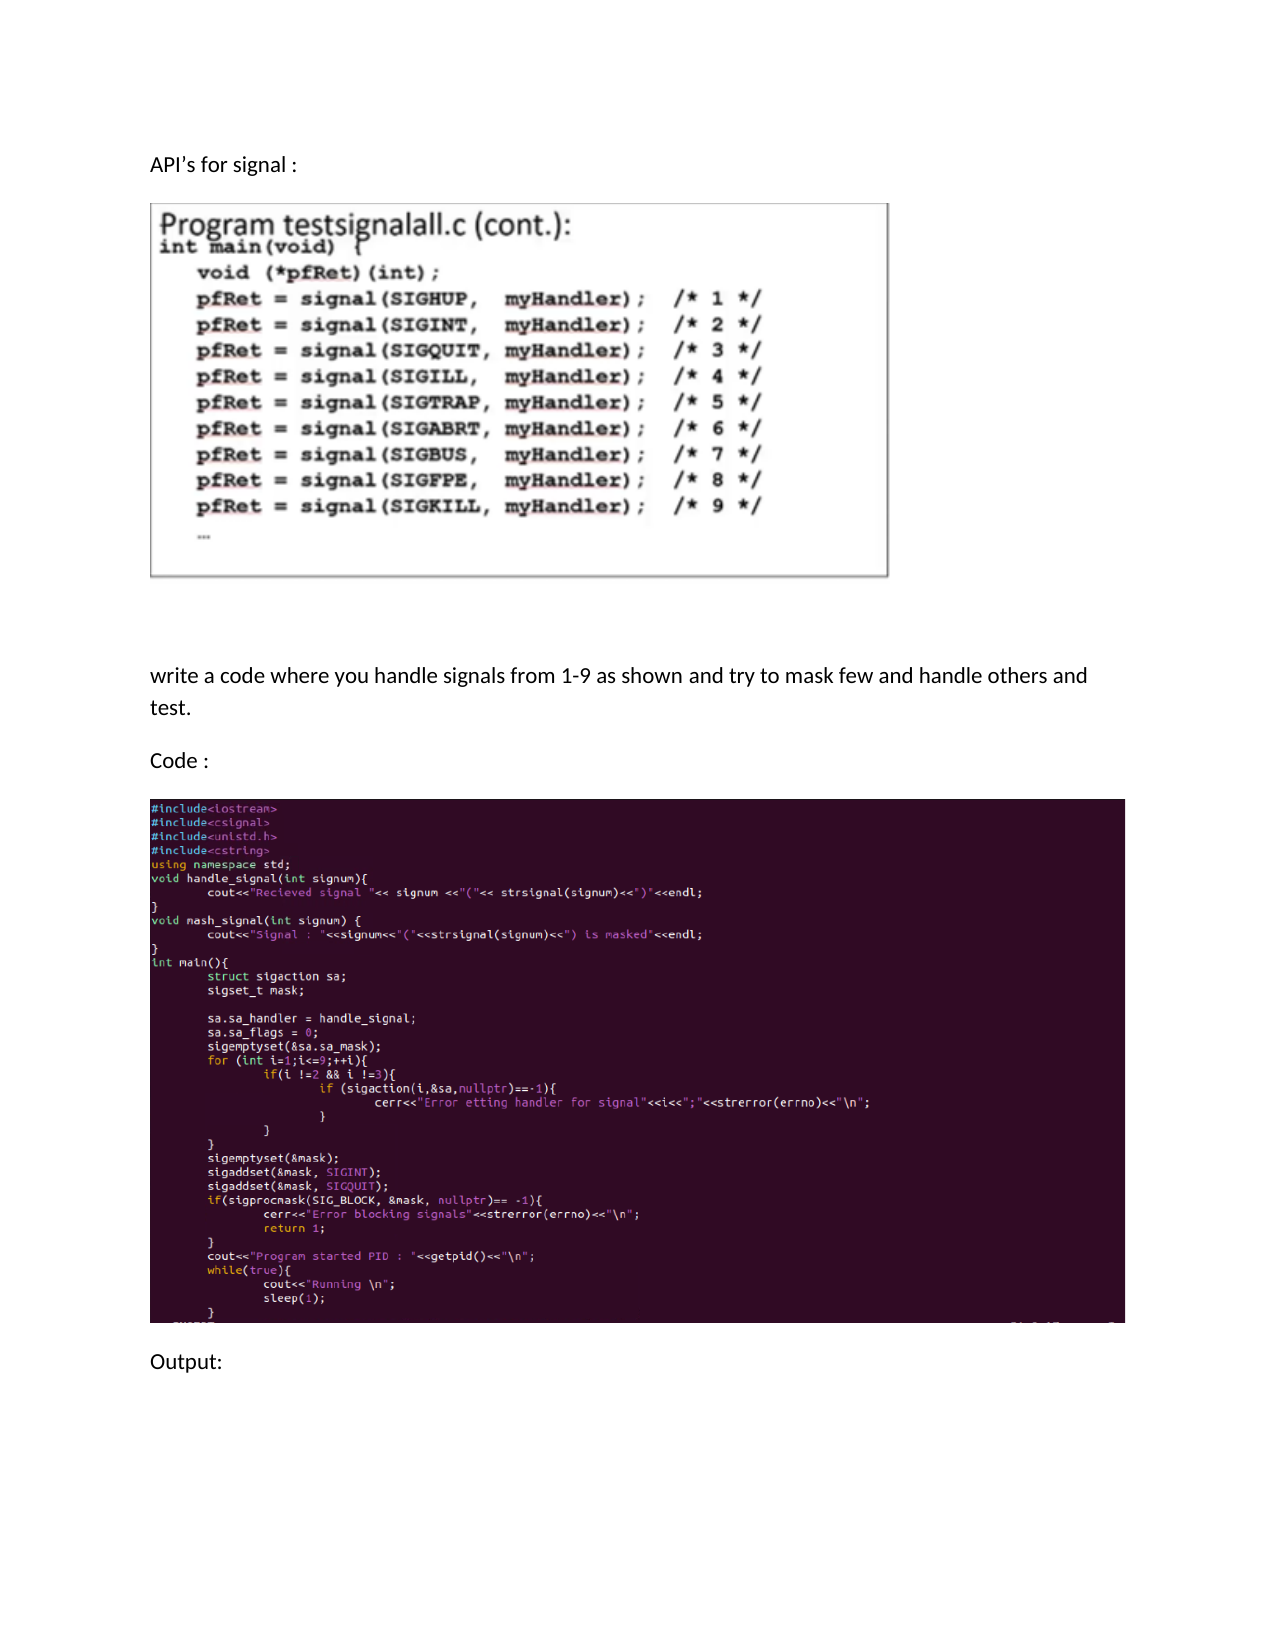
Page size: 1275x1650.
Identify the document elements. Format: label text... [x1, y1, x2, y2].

text API’s for signal : [150, 150, 1125, 178]
text write a code where you handle signals from 1-9 as shown and try to mask few and handle others and test. [150, 661, 1125, 721]
picture [150, 799, 1125, 1323]
text Code : [150, 746, 1125, 774]
picture [150, 203, 890, 584]
text Output: [150, 1347, 1125, 1375]
